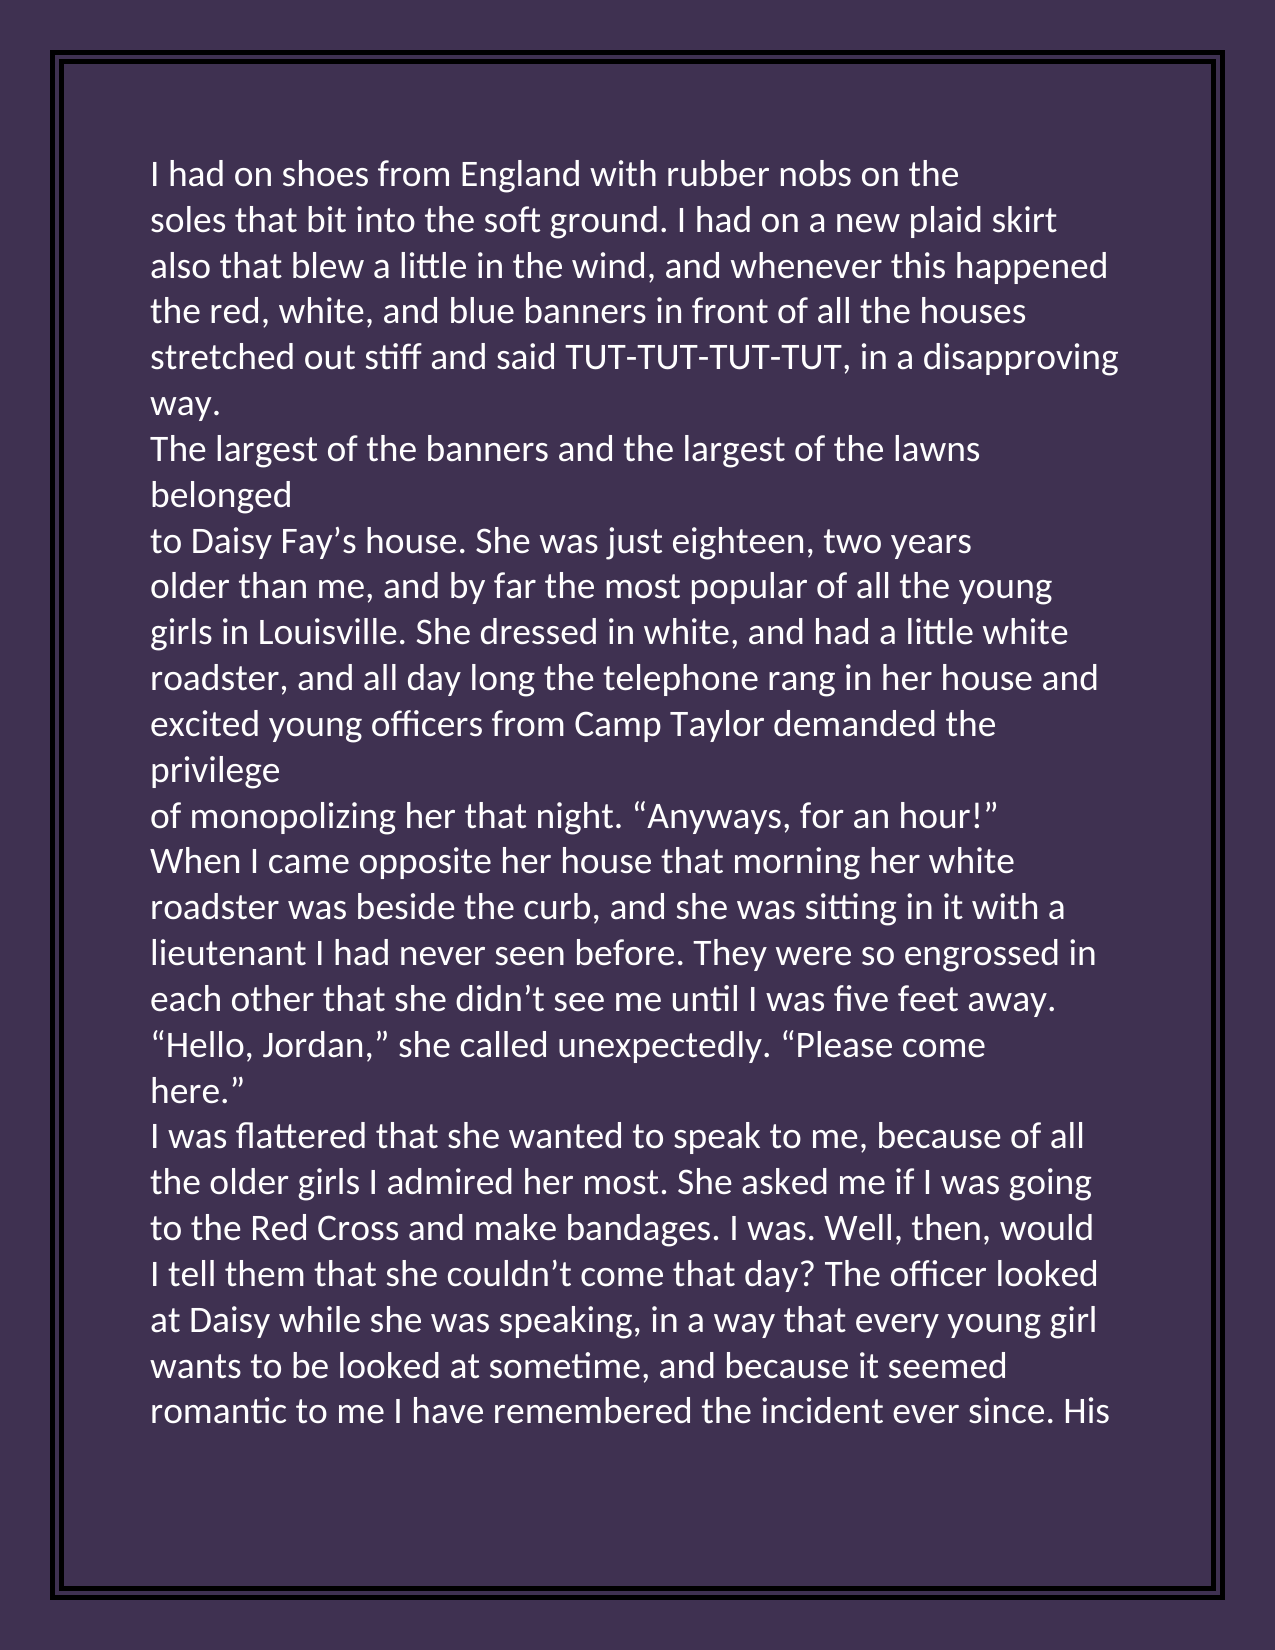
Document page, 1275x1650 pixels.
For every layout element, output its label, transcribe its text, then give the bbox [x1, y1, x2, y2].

text “Hello, Jordan,” she called unexpectedly. “Please come [150, 1021, 1125, 1067]
text here.” [150, 1067, 1125, 1112]
text I had on shoes from England with rubber nobs on the [150, 150, 1125, 196]
text also that blew a little in the wind, and whenever this happened [150, 242, 1125, 287]
text the older girls I admired her most. She asked me if I was going [150, 1158, 1125, 1204]
text stretched out stiff and said TUT-TUT-TUT-TUT, in a disapproving [150, 333, 1125, 379]
text I tell them that she couldn’t come that day? The officer looked at Daisy while she was speaking, in a way that every young girl wants to be looked at sometime, and because it seemed romantic to me I have remembered the incident ever since. His [150, 1250, 1125, 1433]
text roadster was beside the curb, and she was sitting in it with a [150, 883, 1125, 929]
text soles that bit into the soft ground. I had on a new plaid skirt [150, 196, 1125, 242]
text When I came opposite her house that morning her white [150, 837, 1125, 883]
text of monopolizing her that night. “Anyways, for an hour!” [150, 792, 1125, 837]
text older than me, and by far the most popular of all the young [150, 562, 1125, 608]
text excited young officers from Camp Taylor demanded the privilege [150, 700, 1125, 792]
text I was flattered that she wanted to speak to me, because of all [150, 1112, 1125, 1158]
text to the Red Cross and make bandages. I was. Well, then, would [150, 1204, 1125, 1250]
text the red, white, and blue banners in front of all the houses [150, 287, 1125, 333]
text way. [150, 379, 1125, 425]
text to Daisy Fay’s house. She was just eighteen, two years [150, 517, 1125, 562]
text roadster, and all day long the telephone rang in her house and [150, 654, 1125, 700]
text girls in Louisville. She dressed in white, and had a little white [150, 608, 1125, 654]
text lieutenant I had never seen before. They were so engrossed in [150, 929, 1125, 975]
text each other that she didn’t see me until I was five feet away. [150, 975, 1125, 1021]
text The largest of the banners and the largest of the lawns belonged [150, 425, 1125, 517]
